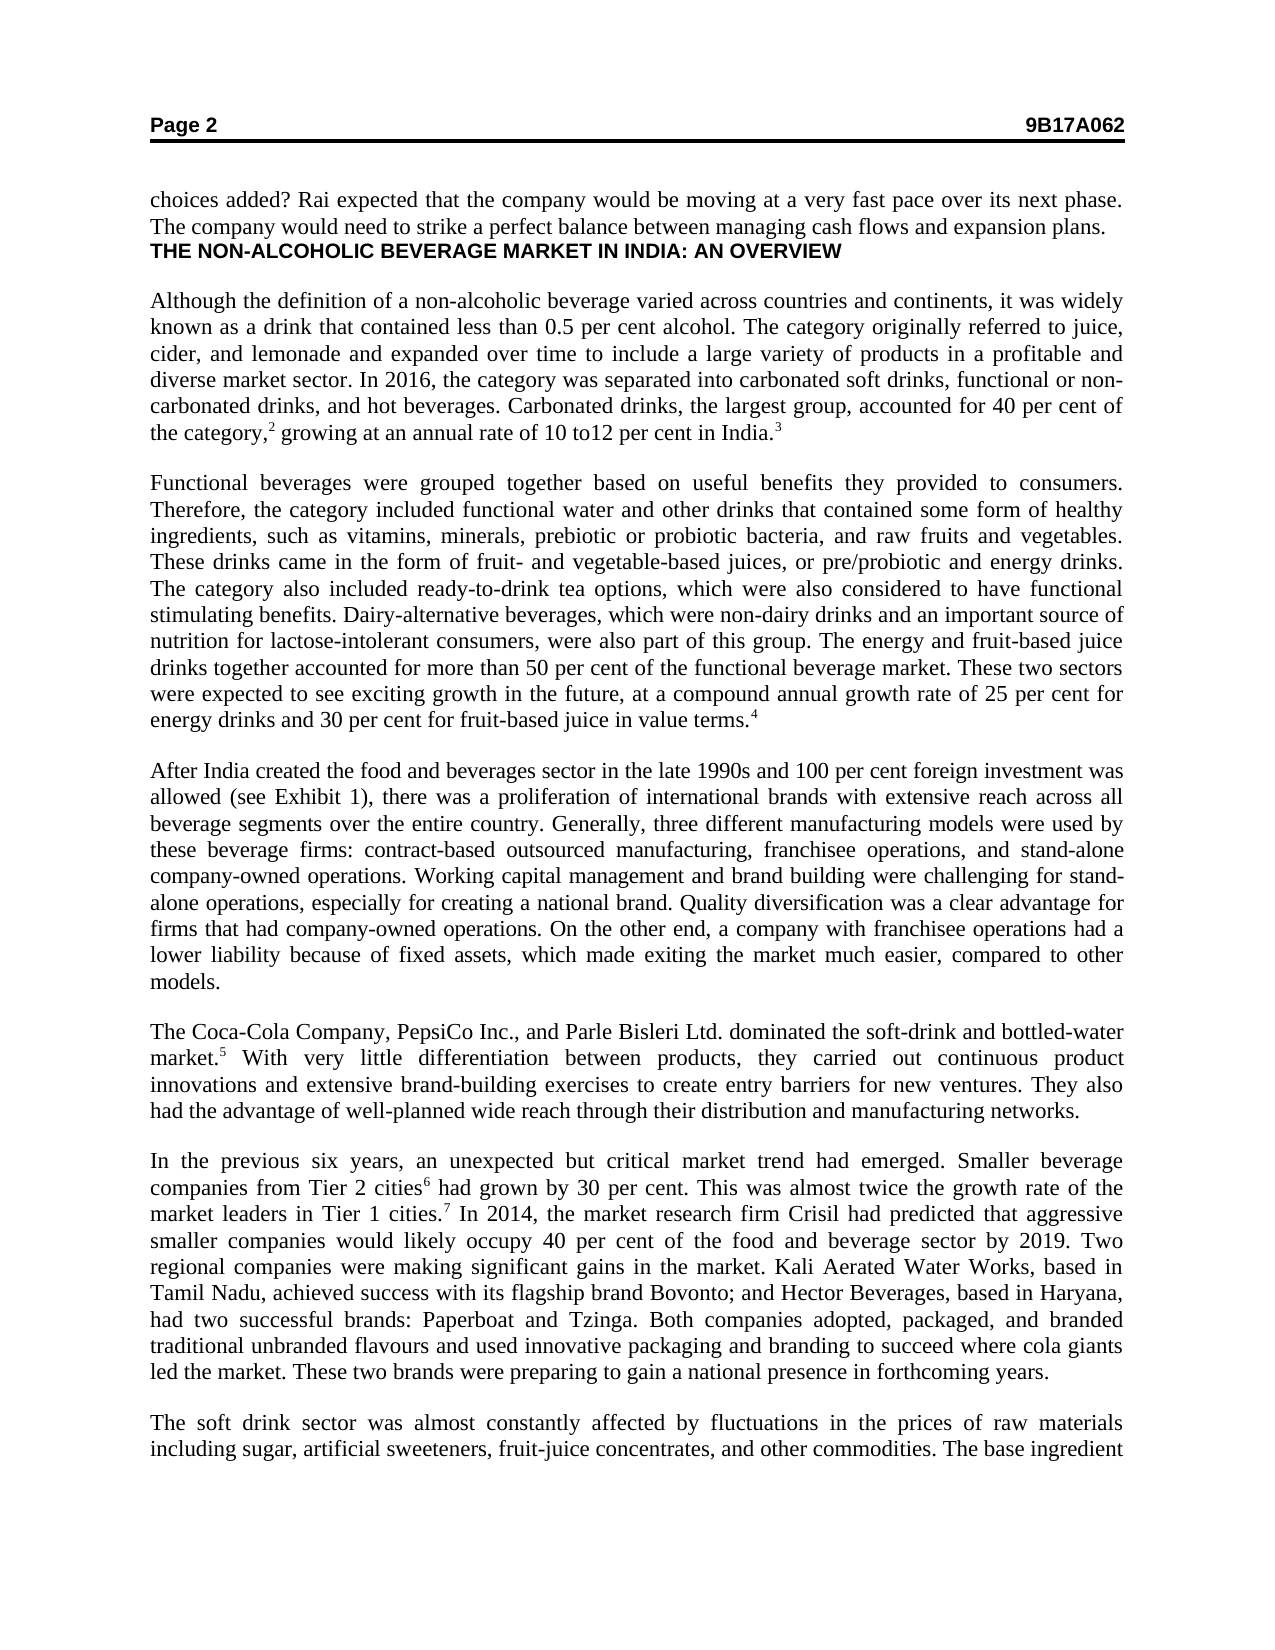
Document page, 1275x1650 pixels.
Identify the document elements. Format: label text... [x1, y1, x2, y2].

text In the previous six years, an unexpected but critical market trend had emerged. Smaller beverage companies from Tier 2 cities had grown by 30 per cent. This was almost twice the growth rate of the market leaders in Tier 1 cities. In 2014, the market research firm Crisil had predicted that aggressive smaller companies would likely occupy 40 per cent of the food and beverage sector by 2019. Two regional companies were making significant gains in the market. Kali Aerated Water Works, based in Tamil Nadu, achieved success with its flagship brand Bovonto; and Hector Beverages, based in Haryana, had two successful brands: Paperboat and Tzinga. Both companies adopted, packaged, and branded traditional unbranded flavours and used innovative packaging and branding to succeed where cola giants led the market. These two brands were preparing to gain a national presence in forthcoming years. [150, 1148, 1125, 1385]
text After India created the food and beverages sector in the late 1990s and 100 per cent foreign investment was allowed (see Exhibit 1), there was a proliferation of international brands with extensive reach across all beverage segments over the entire country. Generally, three different manufacturing models were used by these beverage firms: contract-based outsourced manufacturing, franchisee operations, and stand-alone company-owned operations. Working capital management and brand building were challenging for stand-alone operations, especially for creating a national brand. Quality diversification was a clear advantage for firms that had company-owned operations. On the other end, a company with franchisee operations had a lower liability because of fixed assets, which made exiting the market much easier, compared to other models. [150, 757, 1125, 994]
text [150, 186, 1125, 239]
text The Coca-Cola Company, PepsiCo Inc., and Parle Bisleri Ltd. dominated the soft-drink and bottled-water market. With very little differentiation between products, they carried out continuous product innovations and extensive brand-building exercises to create entry barriers for new ventures. They also had the advantage of well-planned wide reach through their distribution and manufacturing networks. [150, 1018, 1125, 1123]
text Functional beverages were grouped together based on useful benefits they provided to consumers. Therefore, the category included functional water and other drinks that contained some form of healthy ingredients, such as vitamins, minerals, prebiotic or probiotic bacteria, and raw fruits and vegetables. These drinks came in the form of fruit- and vegetable-based juices, or pre/probiotic and energy drinks. The category also included ready-to-drink tea options, which were also considered to have functional stimulating benefits. Dairy-alternative beverages, which were non-dairy drinks and an important source of nutrition for lactose-intolerant consumers, were also part of this group. The energy and fruit-based juice drinks together accounted for more than 50 per cent of the functional beverage market. These two sectors were expected to see exciting growth in the future, at a compound annual growth rate of 25 per cent for energy drinks and 30 per cent for fruit-based juice in value terms. [150, 469, 1125, 733]
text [150, 1409, 1125, 1462]
text THE NON-ALCOHOLIC BEVERAGE MARKET IN INDIA: An Overview [150, 239, 1125, 263]
text Although the definition of a non-alcoholic beverage varied across countries and continents, it was widely known as a drink that contained less than 0.5 per cent alcohol. The category originally referred to juice, cider, and lemonade and expanded over time to include a large variety of products in a profitable and diverse market sector. In 2016, the category was separated into carbonated soft drinks, functional or non-carbonated drinks, and hot beverages. Carbonated drinks, the largest group, accounted for 40 per cent of the category, growing at an annual rate of 10 to12 per cent in India. [150, 287, 1125, 445]
